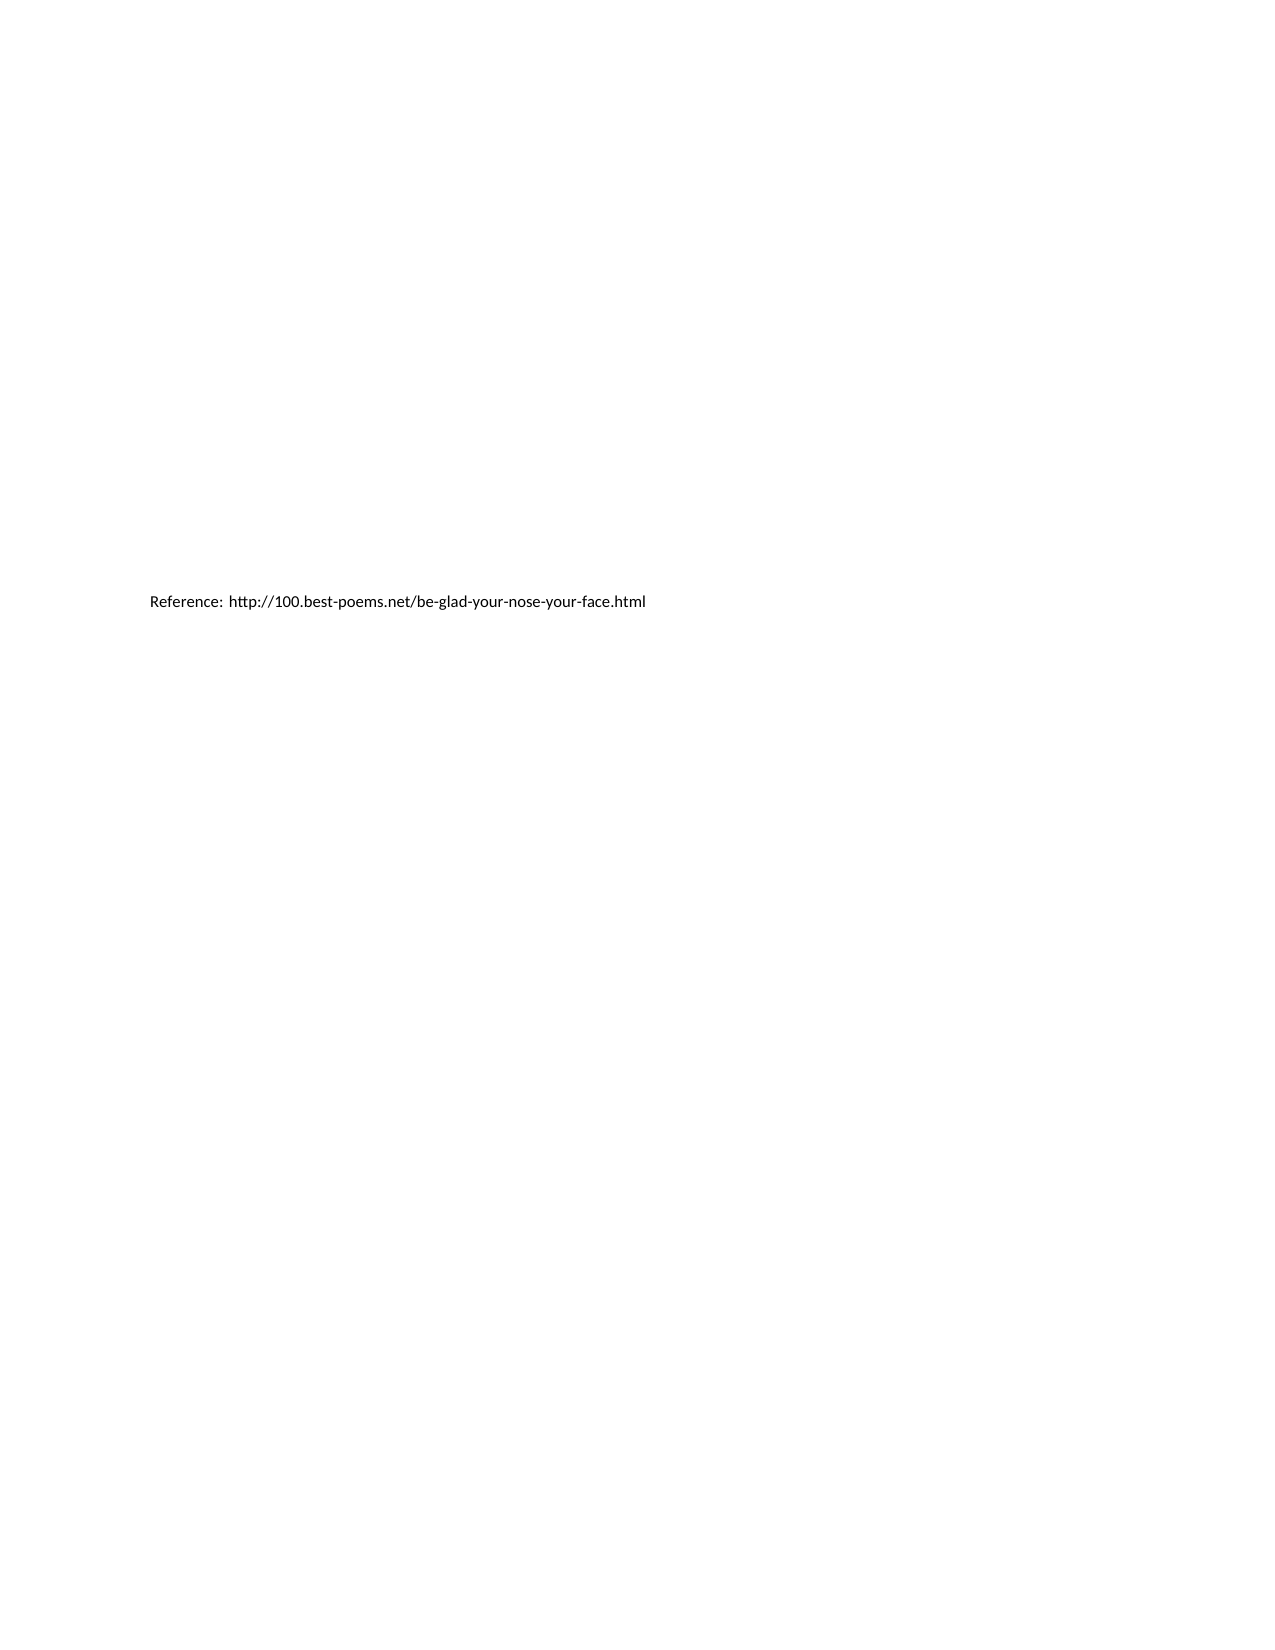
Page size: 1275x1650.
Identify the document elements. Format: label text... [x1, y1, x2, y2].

text Reference: http://100.best-poems.net/be-glad-your-nose-your-face.html [150, 592, 1125, 612]
